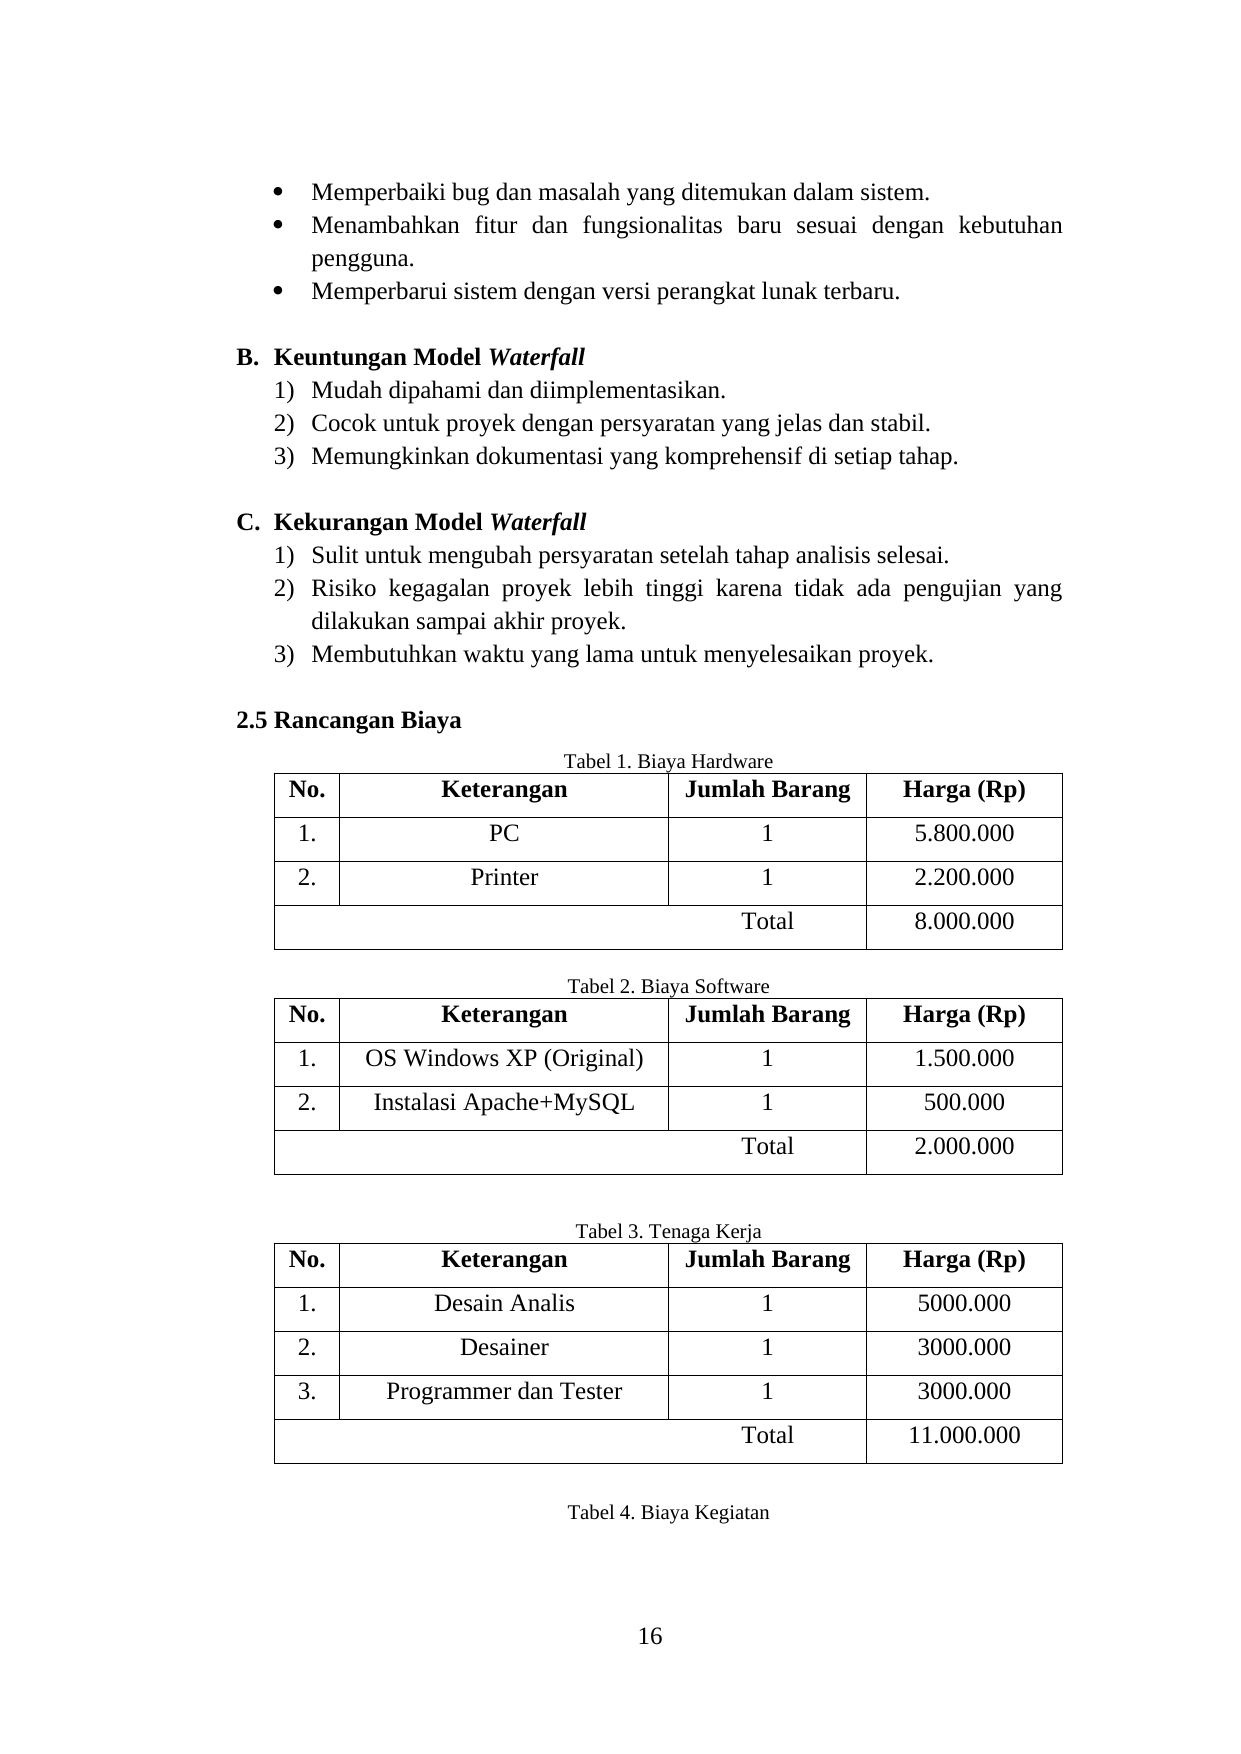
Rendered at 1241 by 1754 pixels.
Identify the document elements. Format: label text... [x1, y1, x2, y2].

table_cell 1. [275, 1043, 339, 1086]
table_cell Programmer dan Tester [340, 1376, 668, 1419]
table_cell 1.500.000 [867, 1043, 1062, 1086]
list Keuntungan Model Waterfall [236, 342, 1063, 371]
table_header Keterangan [340, 774, 668, 817]
table_cell [275, 1420, 340, 1463]
table_header Keterangan [340, 1244, 668, 1287]
table_cell 5000.000 [867, 1288, 1062, 1331]
table_cell 1. [275, 818, 339, 861]
table_cell 2. [275, 1087, 339, 1130]
list Sulit untuk mengubah persyaratan setelah tahap analisis selesai. [274, 540, 1063, 569]
table_cell Desainer [340, 1332, 668, 1375]
table_header Keterangan [340, 999, 668, 1042]
table_header Jumlah Barang [669, 999, 866, 1042]
table_cell Total [669, 1420, 866, 1463]
table_cell [275, 906, 340, 949]
table_cell Total [669, 1131, 866, 1174]
table_cell Total [669, 906, 866, 949]
table_cell [275, 1131, 340, 1174]
list Tabel 2. Biaya Software [274, 974, 1063, 998]
table_cell 1 [669, 1087, 866, 1130]
table_cell PC [340, 818, 668, 861]
list Cocok untuk proyek dengan persyaratan yang jelas dan stabil. [274, 408, 1063, 437]
table_cell [340, 906, 669, 949]
table_cell 2. [275, 862, 339, 905]
table_cell 1. [275, 1288, 339, 1331]
list Rancangan Biaya [236, 706, 1063, 734]
table_cell [340, 1420, 669, 1463]
table_header No. [275, 774, 339, 817]
table_cell 3. [275, 1376, 339, 1419]
table_cell 2. [275, 1332, 339, 1375]
table_cell 2.200.000 [867, 862, 1062, 905]
table_cell 11.000.000 [867, 1420, 1062, 1463]
list Memperbaiki bug dan masalah yang ditemukan dalam sistem. [274, 177, 1063, 206]
table_header Harga (Rp) [867, 999, 1062, 1042]
table_header Jumlah Barang [669, 1244, 866, 1287]
list Membutuhkan waktu yang lama untuk menyelesaikan proyek. [274, 639, 1063, 668]
list Menambahkan fitur dan fungsionalitas baru sesuai dengan kebutuhan pengguna. [274, 210, 1063, 272]
table_cell OS Windows XP (Original) [340, 1043, 668, 1086]
table_cell 8.000.000 [867, 906, 1062, 949]
list Memperbarui sistem dengan versi perangkat lunak terbaru. [274, 276, 1063, 305]
table_cell [340, 1131, 669, 1174]
table_header Harga (Rp) [867, 1244, 1062, 1287]
table_cell Printer [340, 862, 668, 905]
table_cell 5.800.000 [867, 818, 1062, 861]
table_cell 500.000 [867, 1087, 1062, 1130]
table_header Jumlah Barang [669, 774, 866, 817]
table_cell Desain Analis [340, 1288, 668, 1331]
table_cell 2.000.000 [867, 1131, 1062, 1174]
list Kekurangan Model Waterfall [236, 507, 1063, 536]
list Risiko kegagalan proyek lebih tinggi karena tidak ada pengujian yang dilakukan sampai akhir proyek. [274, 573, 1063, 635]
list Memungkinkan dokumentasi yang komprehensif di setiap tahap. [274, 441, 1063, 470]
list Tabel 3. Tenaga Kerja [274, 1218, 1063, 1243]
table_cell 1 [669, 862, 866, 905]
table_cell 1 [669, 818, 866, 861]
table_cell 1 [669, 1376, 866, 1419]
table_header No. [275, 999, 339, 1042]
table_cell 3000.000 [867, 1376, 1062, 1419]
list Tabel 4. Biaya Kegiatan [274, 1500, 1063, 1524]
table_cell Instalasi Apache+MySQL [340, 1087, 668, 1130]
table_header No. [275, 1244, 339, 1287]
table_cell 1 [669, 1288, 866, 1331]
list Tabel 1. Biaya Hardware [274, 749, 1063, 773]
table_cell 3000.000 [867, 1332, 1062, 1375]
table_header Harga (Rp) [867, 774, 1062, 817]
table_cell 1 [669, 1043, 866, 1086]
table_cell 1 [669, 1332, 866, 1375]
list Mudah dipahami dan diimplementasikan. [274, 375, 1063, 404]
